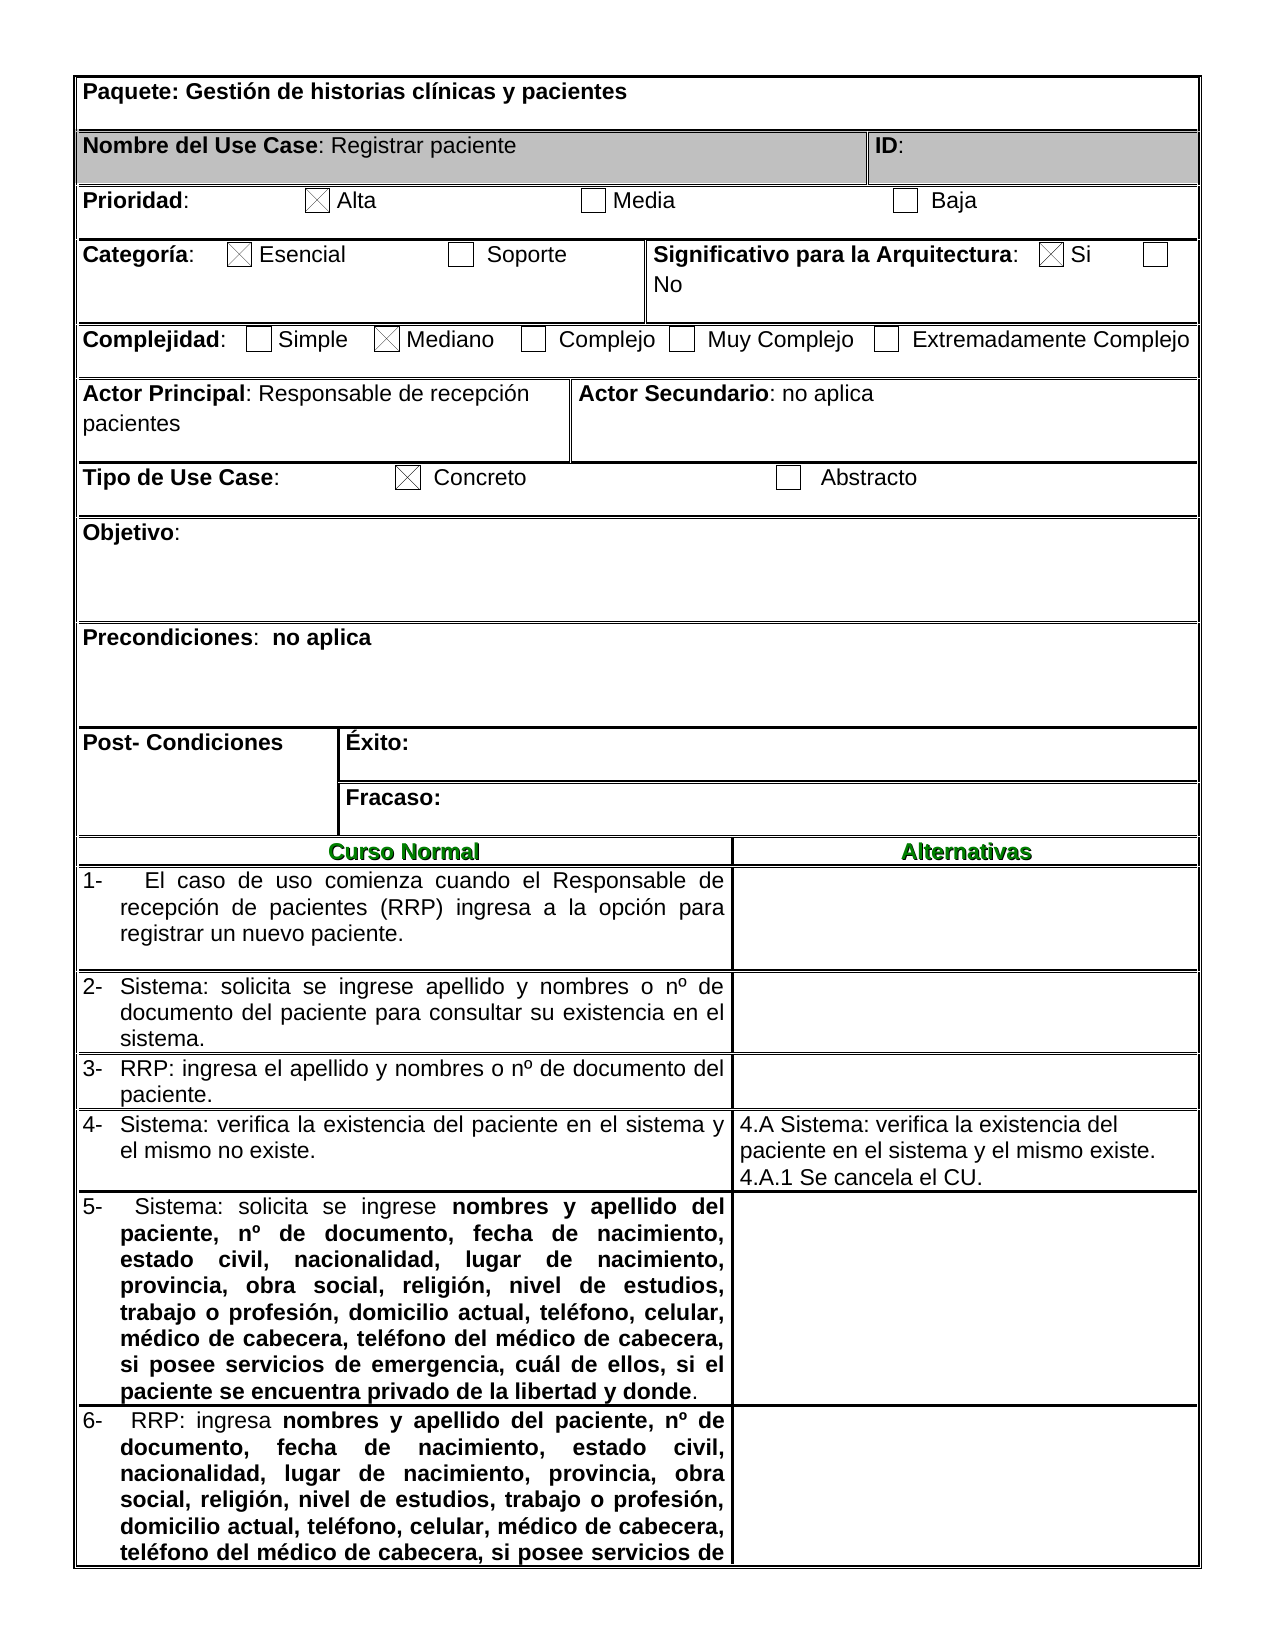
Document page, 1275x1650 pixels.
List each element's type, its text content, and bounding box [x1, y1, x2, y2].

table_cell Sistema: solicita se ingrese apellido y nombres o nº de documento del paciente para consultar su existencia en el sistema. [77, 969, 731, 1052]
table_cell Post- Condiciones [77, 726, 337, 834]
table_cell Alternativas [734, 835, 1199, 864]
table_cell Actor Secundario: no aplica [571, 377, 1200, 461]
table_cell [77, 1404, 732, 1565]
table_cell 4.A Sistema: verifica la existencia del paciente en el sistema y el mismo existe. 4.A.1 Se cancela el CU. [732, 1108, 1200, 1190]
table_cell Curso Normal [77, 835, 731, 864]
table_cell Precondiciones: no aplica [75, 621, 1200, 726]
table_cell Objetivo: [77, 515, 1199, 621]
table_cell Fracaso: [340, 780, 1199, 834]
table_cell Categoría: Esencial Soporte [75, 238, 644, 322]
table_header Paquete: Gestión de historias clínicas y pacientes [77, 78, 1198, 129]
table_cell RRP: ingresa el apellido y nombres o nº de documento del paciente. [75, 1052, 732, 1108]
table_cell [732, 1052, 1200, 1108]
table_cell El caso de uso comienza cuando el Responsable de recepción de pacientes (RRP) ingresa a la opción para registrar un nuevo paciente. [77, 864, 731, 969]
table_cell [734, 1190, 1198, 1404]
table_cell Actor Principal: Responsable de recepción pacientes [75, 377, 571, 461]
table_cell Significativo para : Si No [647, 238, 1200, 322]
table_cell Complejidad: Simple Mediano Complejo Muy Complejo Extremadamente Complejo [77, 322, 1199, 377]
table_cell Sistema: verifica la existencia del paciente en el sistema y el mismo no existe. [75, 1108, 732, 1190]
table_cell ID: [869, 129, 1199, 183]
table_cell [734, 969, 1199, 1052]
table_cell Sistema: solicita se ingrese nombres y apellido del paciente, nº de documento, fecha de nacimiento, estado civil, nacionalidad, lugar de nacimiento, provincia, obra social, religión, nivel de estudios, trabajo o profesión, domicilio actual, teléfono, celular, médico de cabecera, teléfono del médico de cabecera, si posee servicios de emergencia, cuál de ellos, si el paciente se encuentra privado de la libertad y donde. [77, 1190, 731, 1404]
table_cell [734, 864, 1199, 969]
table_cell [732, 1404, 1198, 1565]
table_cell Tipo de Use Case: Concreto Abstracto [77, 461, 1198, 515]
table_cell Prioridad: Alta Media Baja [77, 184, 1199, 238]
table_cell Nombre del Use Case: Registrar paciente [77, 129, 866, 183]
table_cell Éxito: [340, 726, 1198, 780]
